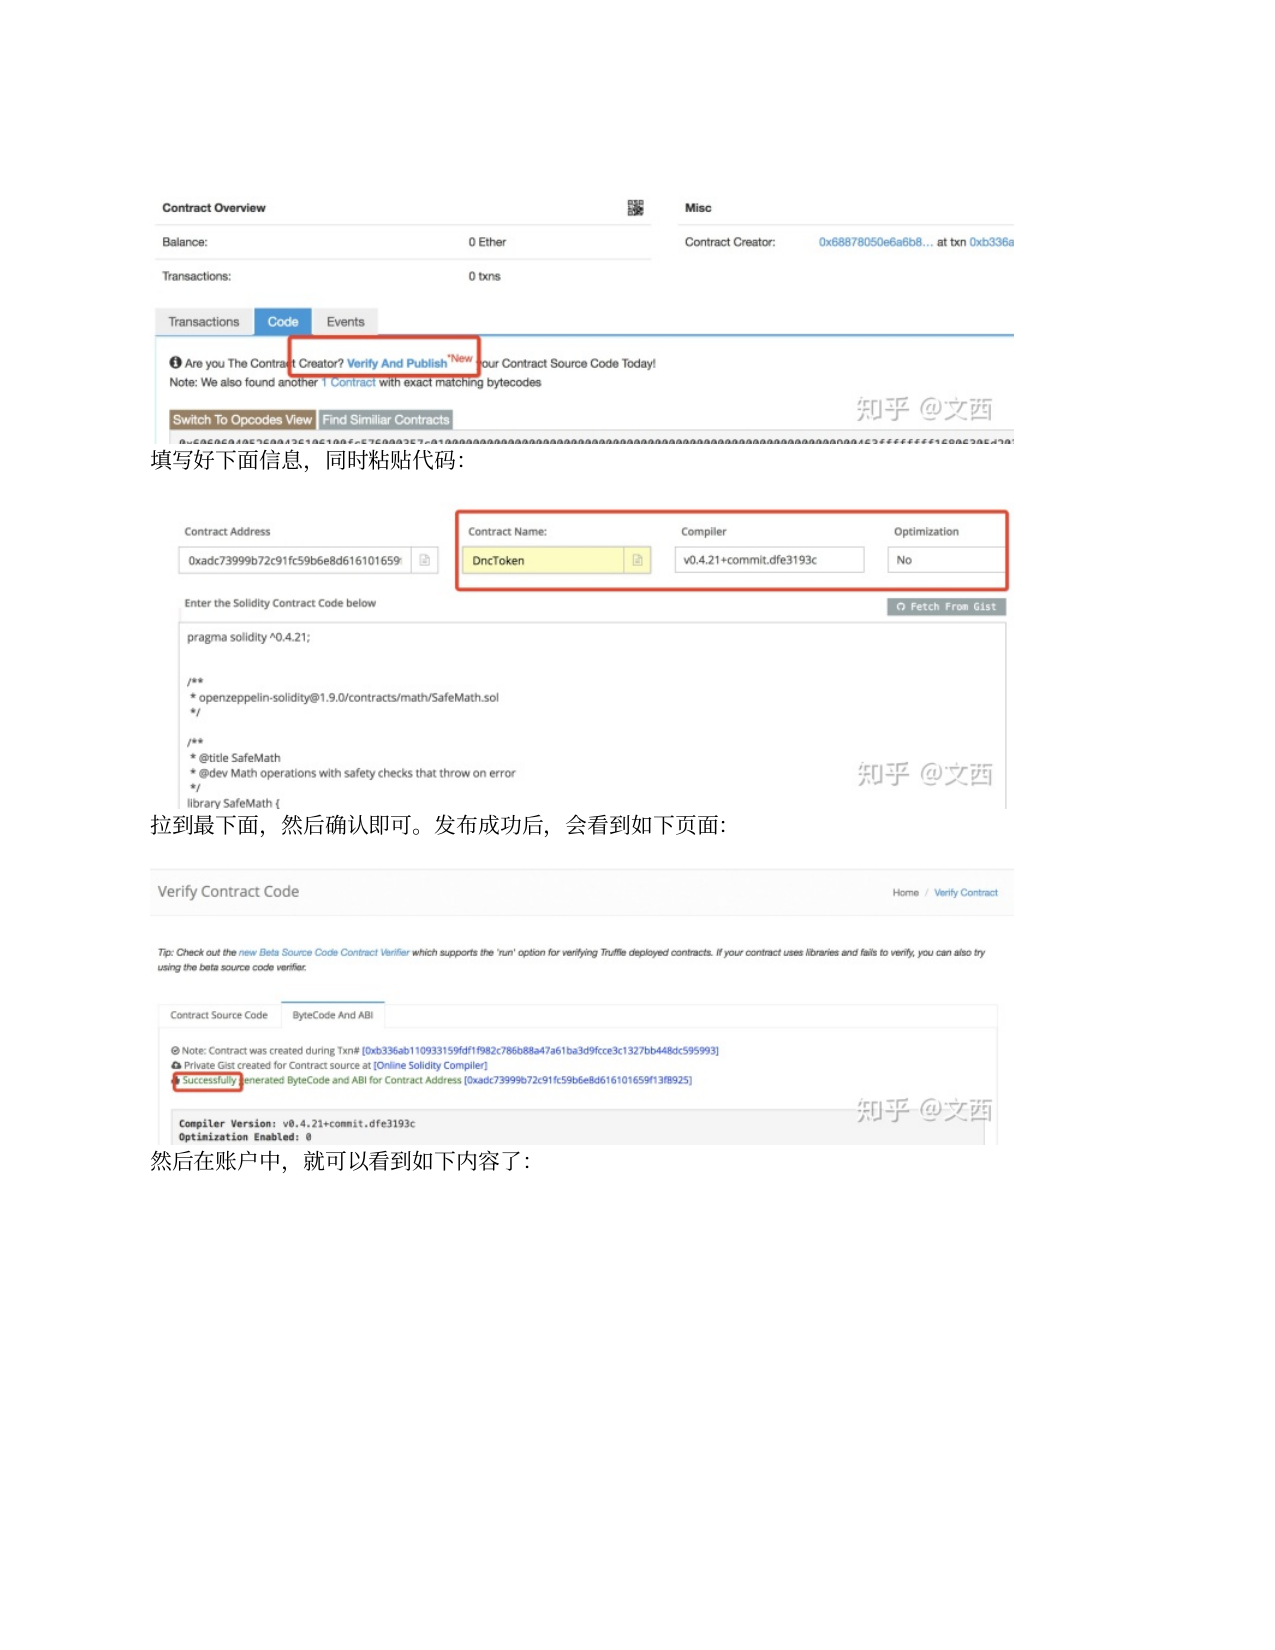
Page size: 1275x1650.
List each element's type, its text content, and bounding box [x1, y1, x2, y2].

text 拉到最下面，然后确认即可。发布成功后，会看到如下页面： [150, 809, 1125, 840]
picture [150, 868, 1014, 1145]
picture [150, 178, 1014, 444]
picture [150, 502, 1014, 809]
text 填写好下面信息，同时粘贴代码： [150, 443, 1125, 475]
text 然后在账户中，就可以看到如下内容了： [150, 1144, 1125, 1176]
